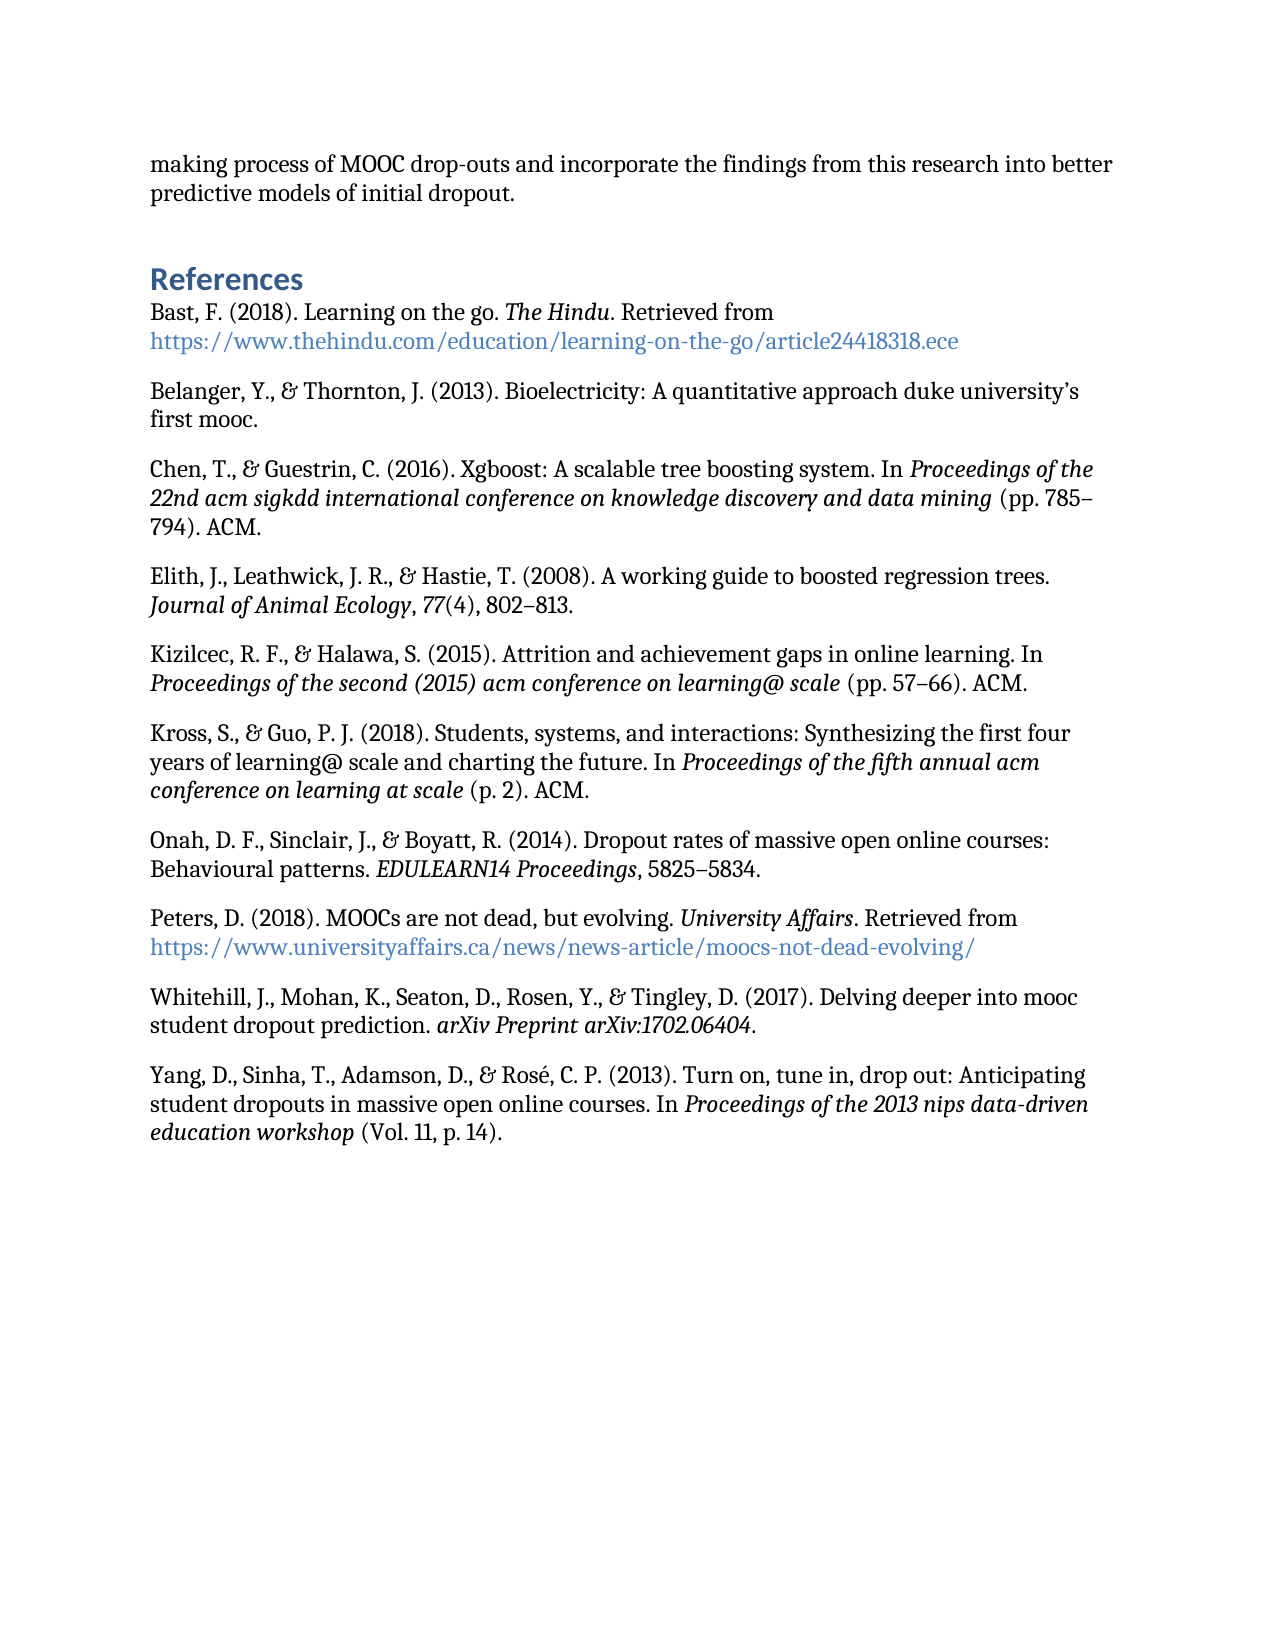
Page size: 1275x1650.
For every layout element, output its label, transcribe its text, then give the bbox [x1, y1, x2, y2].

text Whitehill, J., Mohan, K., Seaton, D., Rosen, Y., & Tingley, D. (2017). Delving deeper into mooc student dropout prediction. arXiv Preprint arXiv:1702.06404. [150, 982, 1125, 1040]
text Bast, F. (2018). Learning on the go. The Hindu. Retrieved from https://www.thehindu.com/education/learning-on-the-go/article24418318.ece [150, 298, 1125, 356]
text Peters, D. (2018). MOOCs are not dead, but evolving. University Affairs. Retrieved from https://www.universityaffairs.ca/news/news-article/moocs-not-dead-evolving/ [150, 904, 1125, 962]
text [150, 150, 1125, 207]
text Kizilcec, R. F., & Halawa, S. (2015). Attrition and achievement gaps in online learning. In Proceedings of the second (2015) acm conference on learning@ scale (pp. 57–66). ACM. [150, 640, 1125, 698]
text Elith, J., Leathwick, J. R., & Hastie, T. (2008). A working guide to boosted regression trees. Journal of Animal Ecology, 77(4), 802–813. [150, 562, 1125, 619]
subtitle References [150, 257, 1125, 298]
text Chen, T., & Guestrin, C. (2016). Xgboost: A scalable tree boosting system. In Proceedings of the 22nd acm sigkdd international conference on knowledge discovery and data mining (pp. 785–794). ACM. [150, 455, 1125, 541]
text Onah, D. F., Sinclair, J., & Boyatt, R. (2014). Dropout rates of massive open online courses: Behavioural patterns. EDULEARN14 Proceedings, 5825–5834. [150, 826, 1125, 883]
text Belanger, Y., & Thornton, J. (2013). Bioelectricity: A quantitative approach duke university’s first mooc. [150, 377, 1125, 434]
text Yang, D., Sinha, T., Adamson, D., & Rosé, C. P. (2013). Turn on, tune in, drop out: Anticipating student dropouts in massive open online courses. In Proceedings of the 2013 nips data-driven education workshop (Vol. 11, p. 14). [150, 1061, 1125, 1147]
text Kross, S., & Guo, P. J. (2018). Students, systems, and interactions: Synthesizing the first four years of learning@ scale and charting the future. In Proceedings of the fifth annual acm conference on learning at scale (p. 2). ACM. [150, 719, 1125, 805]
